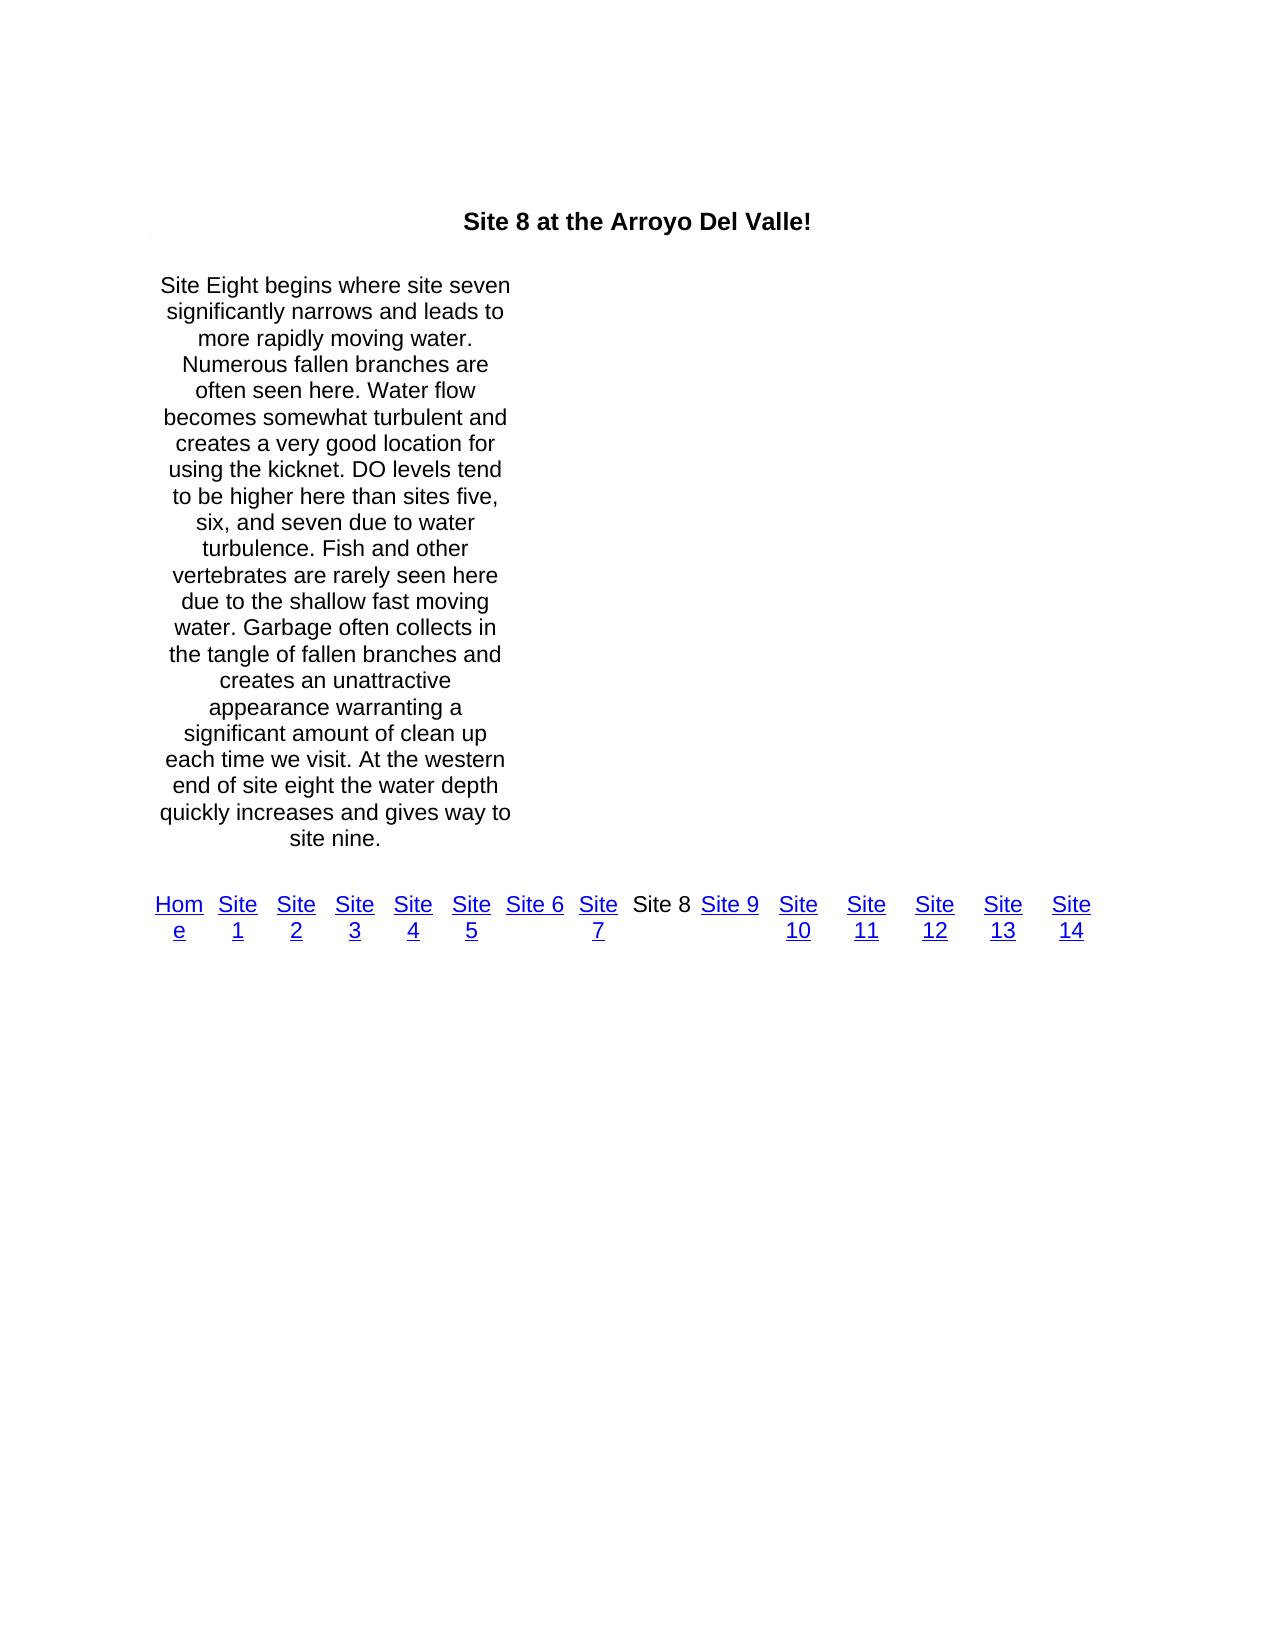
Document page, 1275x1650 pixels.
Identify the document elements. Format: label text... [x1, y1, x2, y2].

table_header Site 8 at the Arroyo Del Valle! [150, 150, 1125, 1500]
